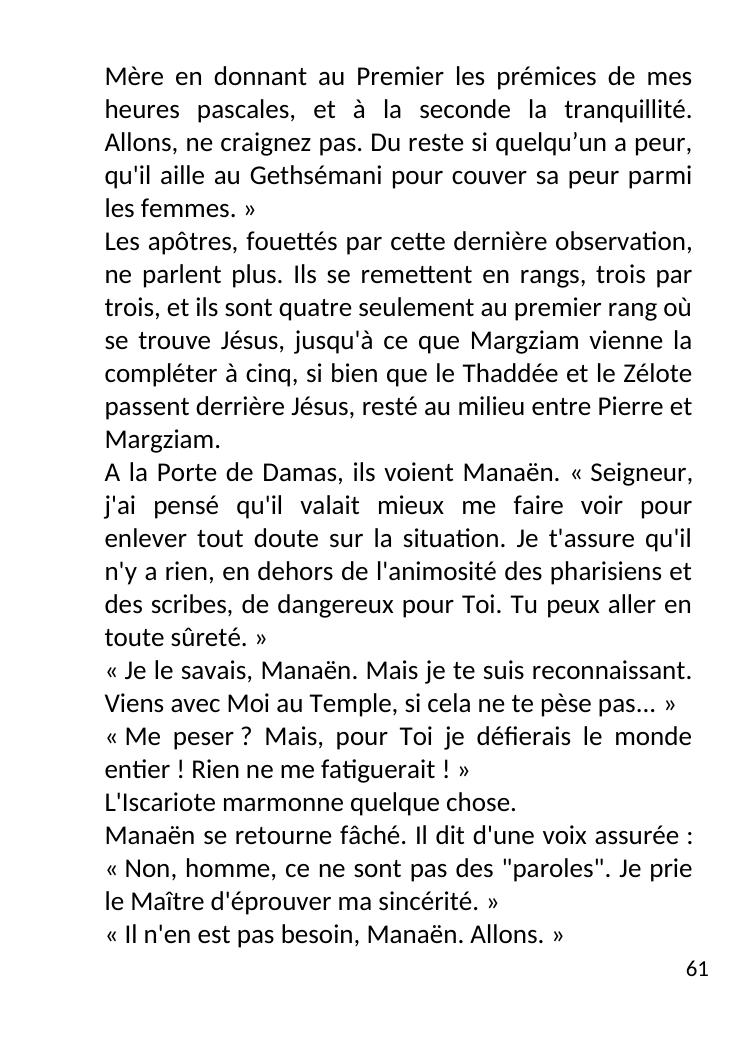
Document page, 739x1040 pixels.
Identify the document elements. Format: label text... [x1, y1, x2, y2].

text « Il n'en est pas besoin, Manaën. Allons. » [104, 918, 693, 951]
text L'Iscariote marmonne quelque chose. [104, 786, 693, 818]
text A la Porte de Damas, ils voient Manaën. « Seigneur, j'ai pensé qu'il valait mieux me faire voir pour enlever tout doute sur la situation. Je t'assure qu'il n'y a rien, en dehors de l'animosité des pharisiens et des scribes, de dangereux pour Toi. Tu peux aller en toute sûreté. » [104, 455, 693, 653]
text « Me peser ? Mais, pour Toi je défierais le monde entier ! Rien ne me fatiguerait ! » [104, 719, 693, 786]
text Les apôtres, fouettés par cette dernière observation, ne parlent plus. Ils se remettent en rangs, trois par trois, et ils sont quatre seulement au premier rang où se trouve Jésus, jusqu'à ce que Margziam vienne la compléter à cinq, si bien que le Thaddée et le Zélote passent derrière Jésus, resté au milieu entre Pierre et Margziam. [104, 224, 693, 455]
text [104, 59, 693, 224]
text « Je le savais, Manaën. Mais je te suis reconnaissant. Viens avec Moi au Temple, si cela ne te pèse pas... » [104, 653, 693, 719]
text Manaën se retourne fâché. Il dit d'une voix assurée : « Non, homme, ce ne sont pas des "paroles". Je prie le Maître d'éprouver ma sincérité. » [104, 818, 693, 918]
